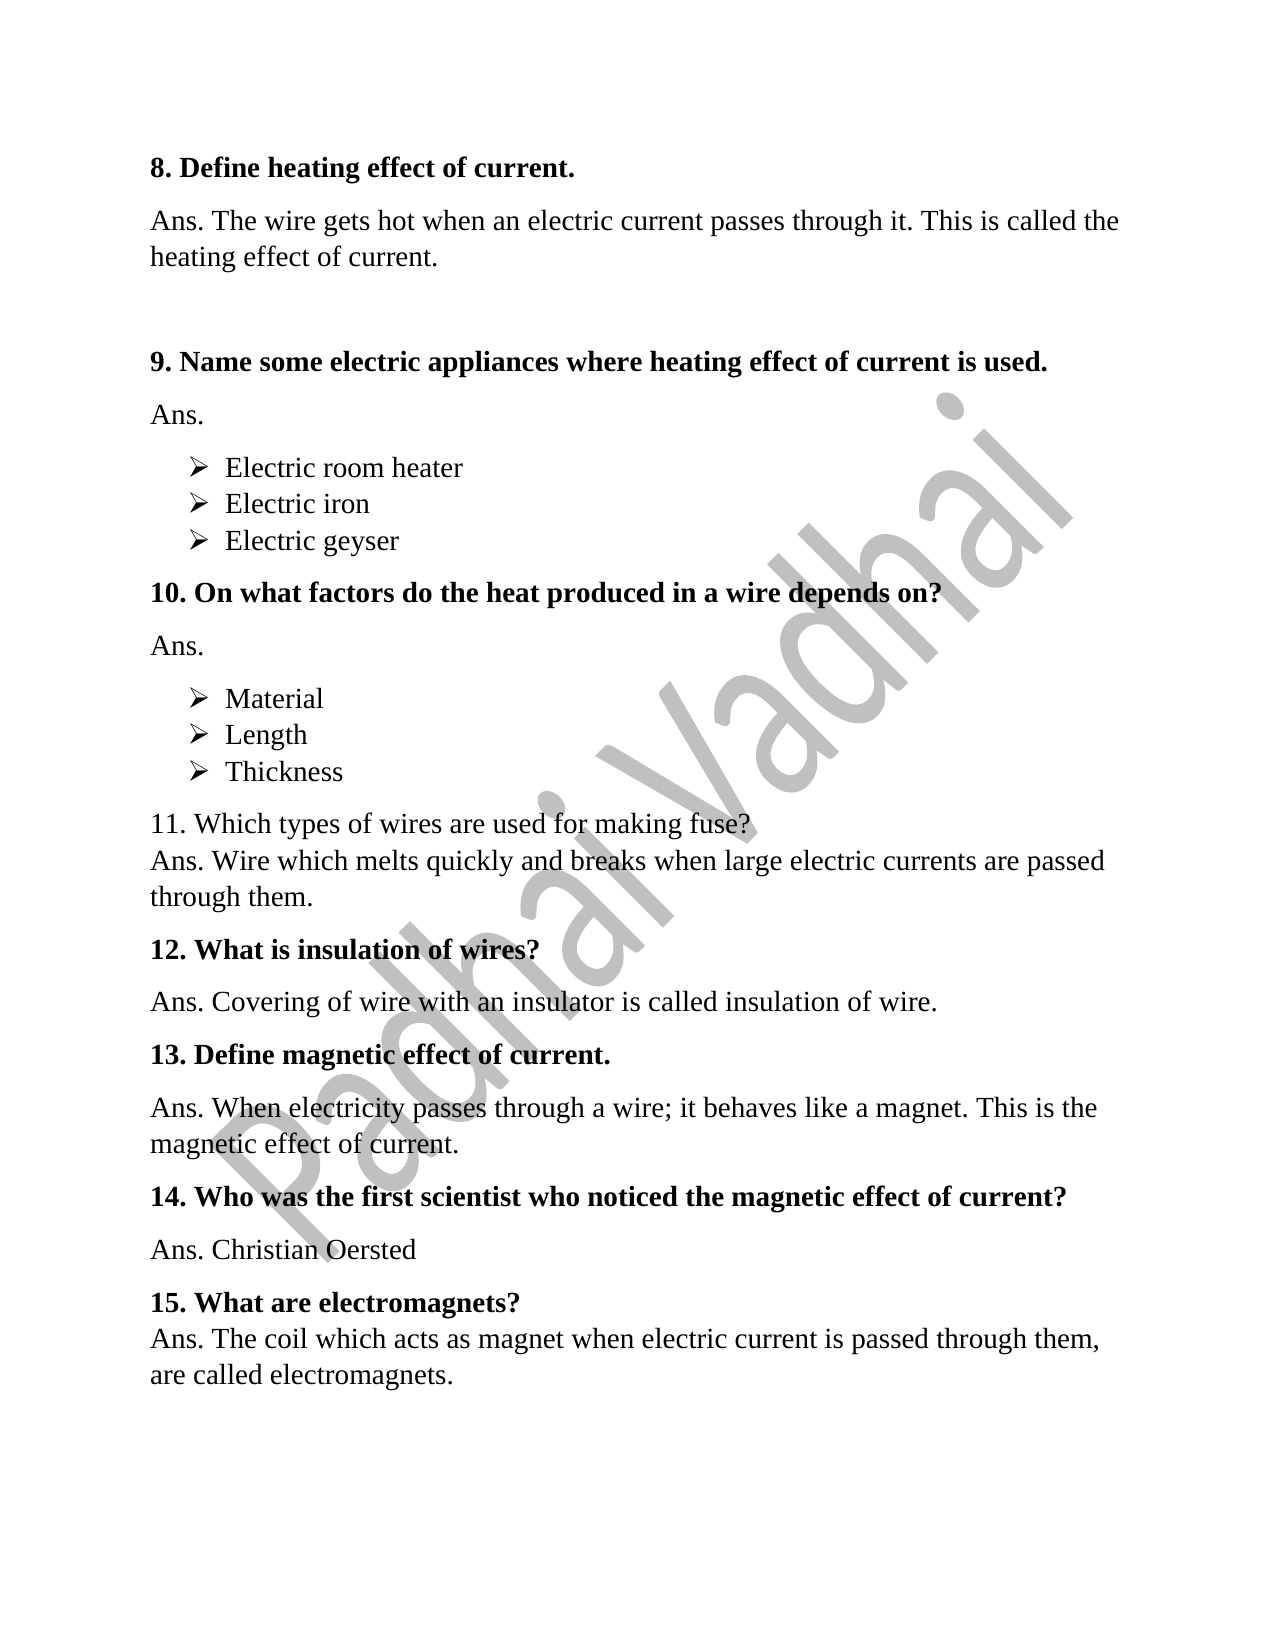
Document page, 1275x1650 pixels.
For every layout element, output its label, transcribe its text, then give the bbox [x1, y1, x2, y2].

text 13. Define magnetic effect of current. [150, 1037, 1125, 1071]
list Material [187, 681, 1125, 715]
text 11. Which types of wires are used for making fuse? Ans. Wire which melts quickly and breaks when large electric currents are passed through them. [150, 807, 1125, 912]
text 14. Who was the first scientist who noticed the magnetic effect of current? [150, 1179, 1125, 1213]
text 15. What are electromagnets? Ans. The coil which acts as magnet when electric current is passed through them, are called electromagnets. [150, 1285, 1125, 1391]
text 9. Name some electric appliances where heating effect of current is used. [150, 344, 1125, 378]
list Length [187, 717, 1125, 751]
list Electric geyser [187, 523, 1125, 556]
text Ans. Covering of wire with an insulator is called insulation of wire. [150, 984, 1125, 1018]
text Ans. [150, 397, 1125, 431]
text 12. What is insulation of wires? [150, 932, 1125, 965]
list Electric iron [187, 486, 1125, 520]
text Ans. The wire gets hot when an electric current passes through it. This is called the heating effect of current. [150, 203, 1125, 272]
text Ans. Christian Oersted [150, 1232, 1125, 1266]
text 10. On what factors do the heat produced in a wire depends on? [150, 576, 1125, 609]
text Ans. When electricity passes through a wire; it behaves like a magnet. This is the magnetic effect of current. [150, 1090, 1125, 1160]
text 8. Define heating effect of current. [150, 150, 1125, 183]
list Electric room heater [187, 450, 1125, 484]
list Thickness [187, 754, 1125, 787]
text Ans. [150, 628, 1125, 662]
